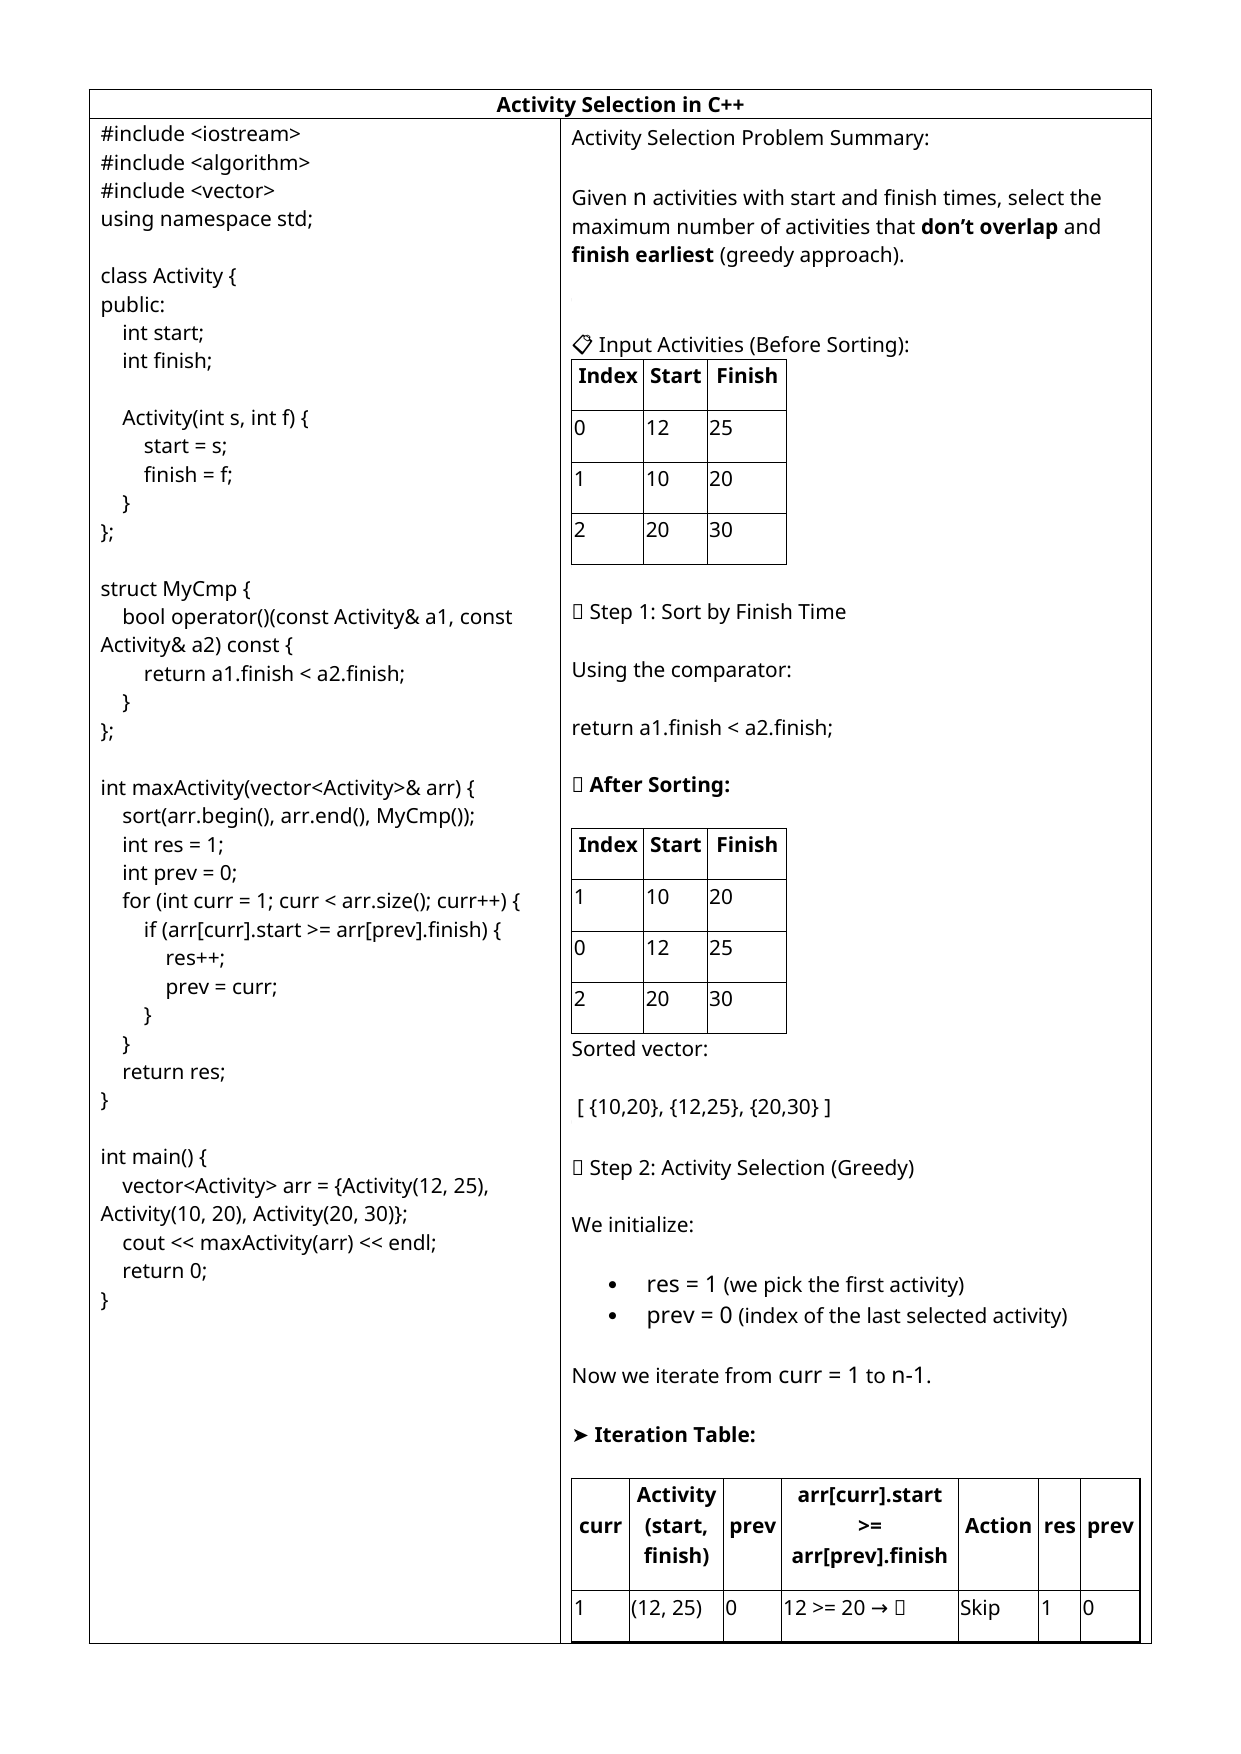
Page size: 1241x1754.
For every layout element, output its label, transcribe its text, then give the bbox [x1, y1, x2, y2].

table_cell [561, 119, 1151, 1642]
table_header Activity Selection in C++ [90, 90, 1151, 118]
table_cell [90, 119, 560, 1642]
